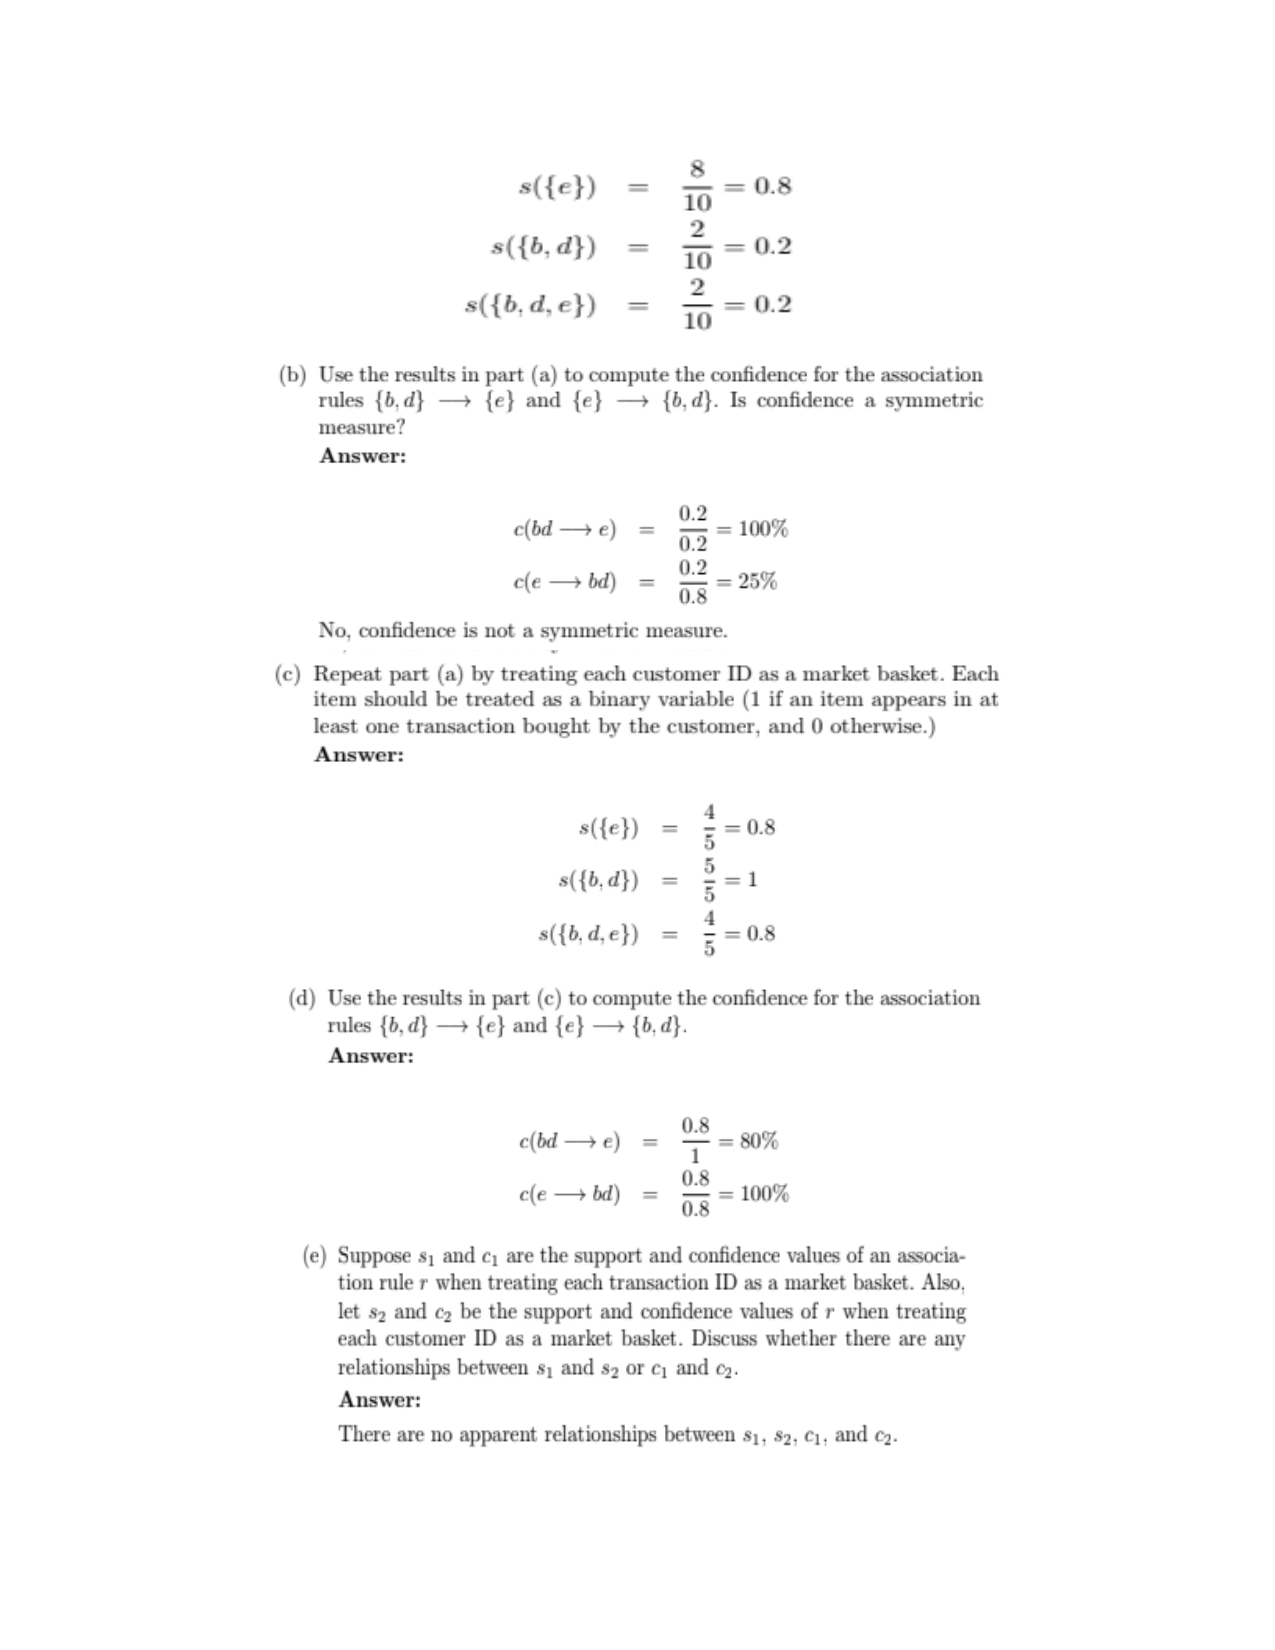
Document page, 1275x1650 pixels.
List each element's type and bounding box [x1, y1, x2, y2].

picture [266, 650, 1009, 976]
picture [271, 353, 1004, 646]
picture [292, 1226, 983, 1458]
picture [446, 150, 829, 350]
picture [283, 979, 992, 1223]
